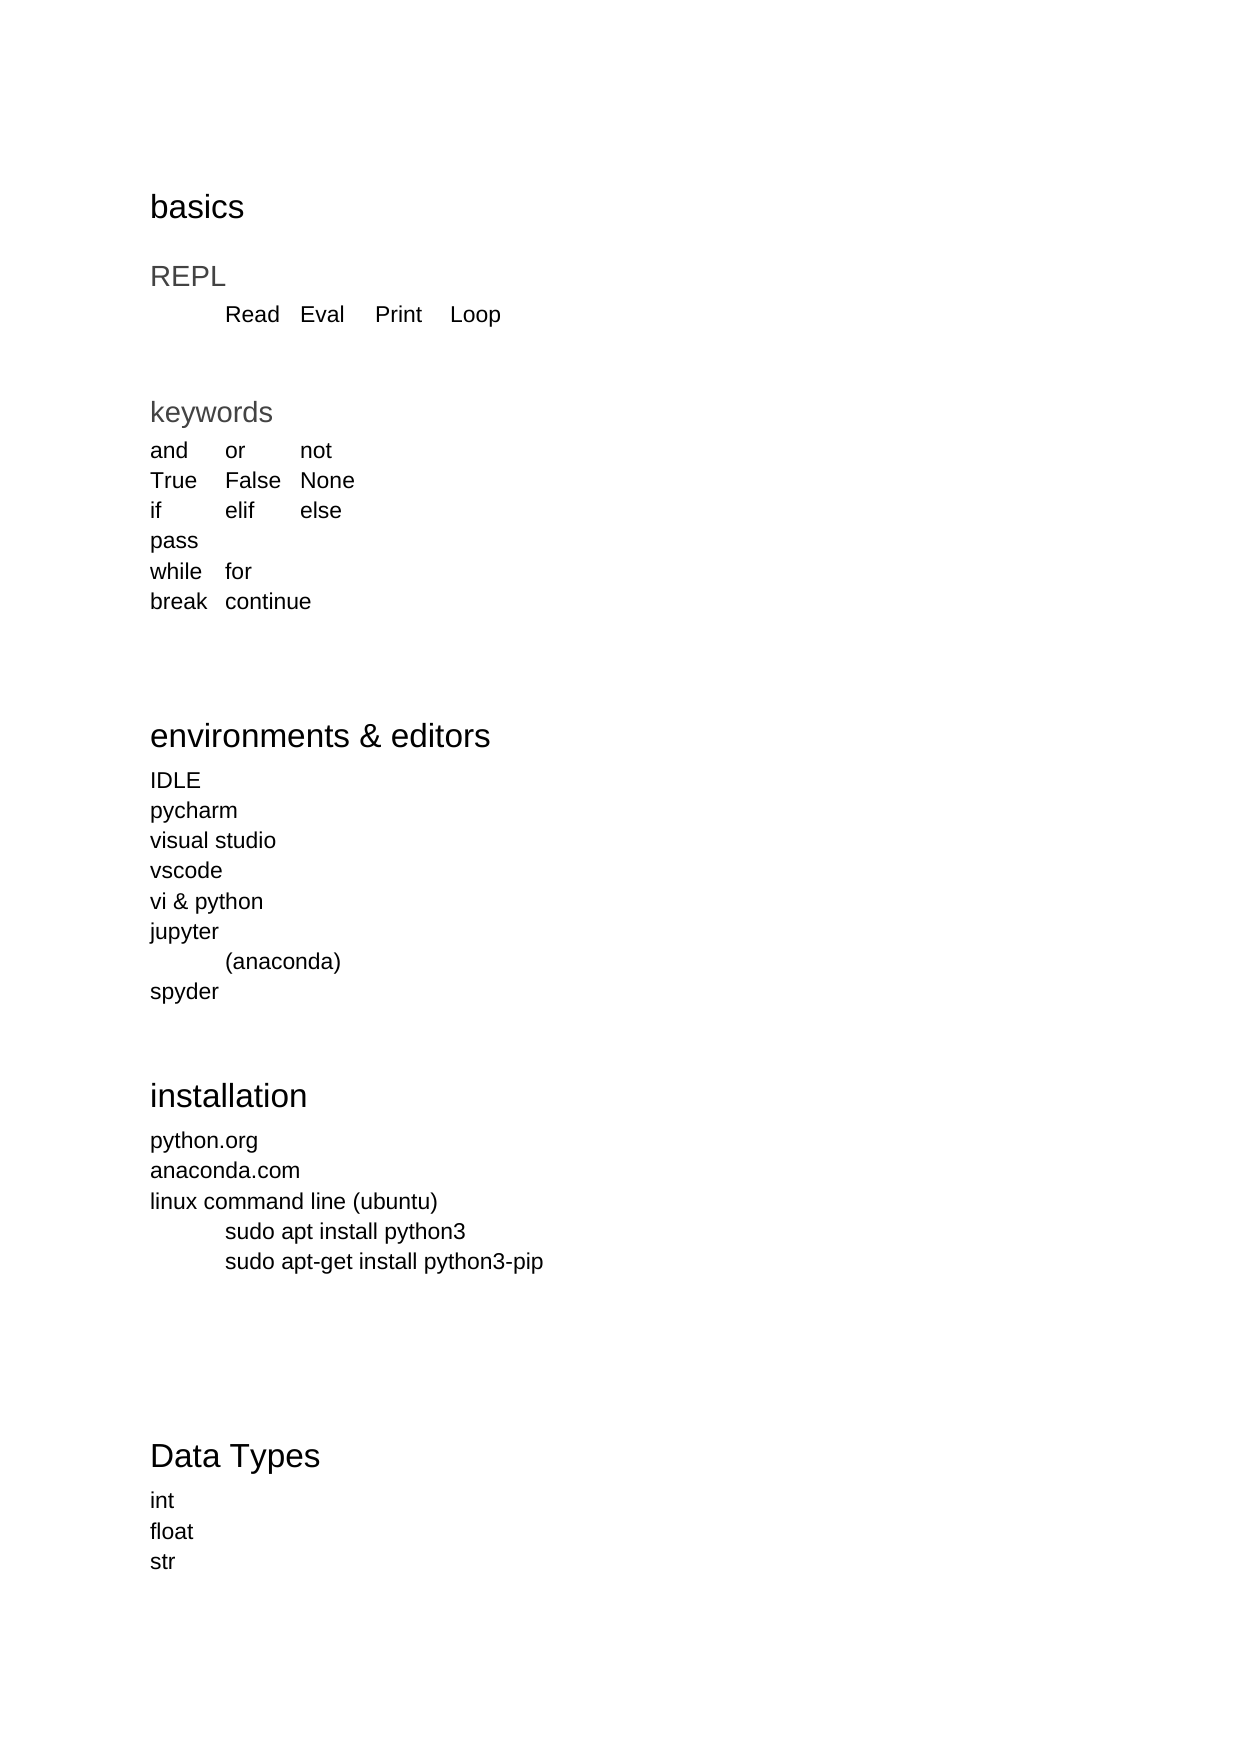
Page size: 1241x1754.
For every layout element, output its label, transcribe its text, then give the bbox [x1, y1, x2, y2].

text True False None [150, 467, 1090, 493]
text if elif else [150, 497, 1090, 523]
text Read Eval Print Loop [150, 301, 1090, 327]
text vscode [150, 857, 1090, 884]
subtitle basics [150, 187, 1090, 226]
text python.org [150, 1127, 1090, 1153]
text (anaconda) [150, 948, 1090, 974]
text and or not [150, 437, 1090, 463]
text float [150, 1518, 1090, 1544]
text linux command line (ubuntu) [150, 1188, 1090, 1214]
subtitle environments & editors [150, 716, 1090, 754]
text visual studio [150, 827, 1090, 854]
text vi & python [150, 888, 1090, 914]
text sudo apt install python3 [150, 1218, 1090, 1244]
text break continue [150, 588, 1090, 614]
text spyder [150, 978, 1090, 1005]
text str [150, 1548, 1090, 1574]
subtitle keywords [150, 395, 1090, 428]
text pass [150, 527, 1090, 554]
text sudo apt-get install python3-pip [150, 1248, 1090, 1274]
text pycharm [150, 797, 1090, 823]
subtitle Data Types [150, 1437, 1090, 1475]
subtitle REPL [150, 259, 1090, 293]
subtitle installation [150, 1076, 1090, 1115]
text IDLE [150, 767, 1090, 793]
text jupyter [150, 918, 1090, 944]
text while for [150, 558, 1090, 584]
text int [150, 1487, 1090, 1514]
text anaconda.com [150, 1157, 1090, 1184]
